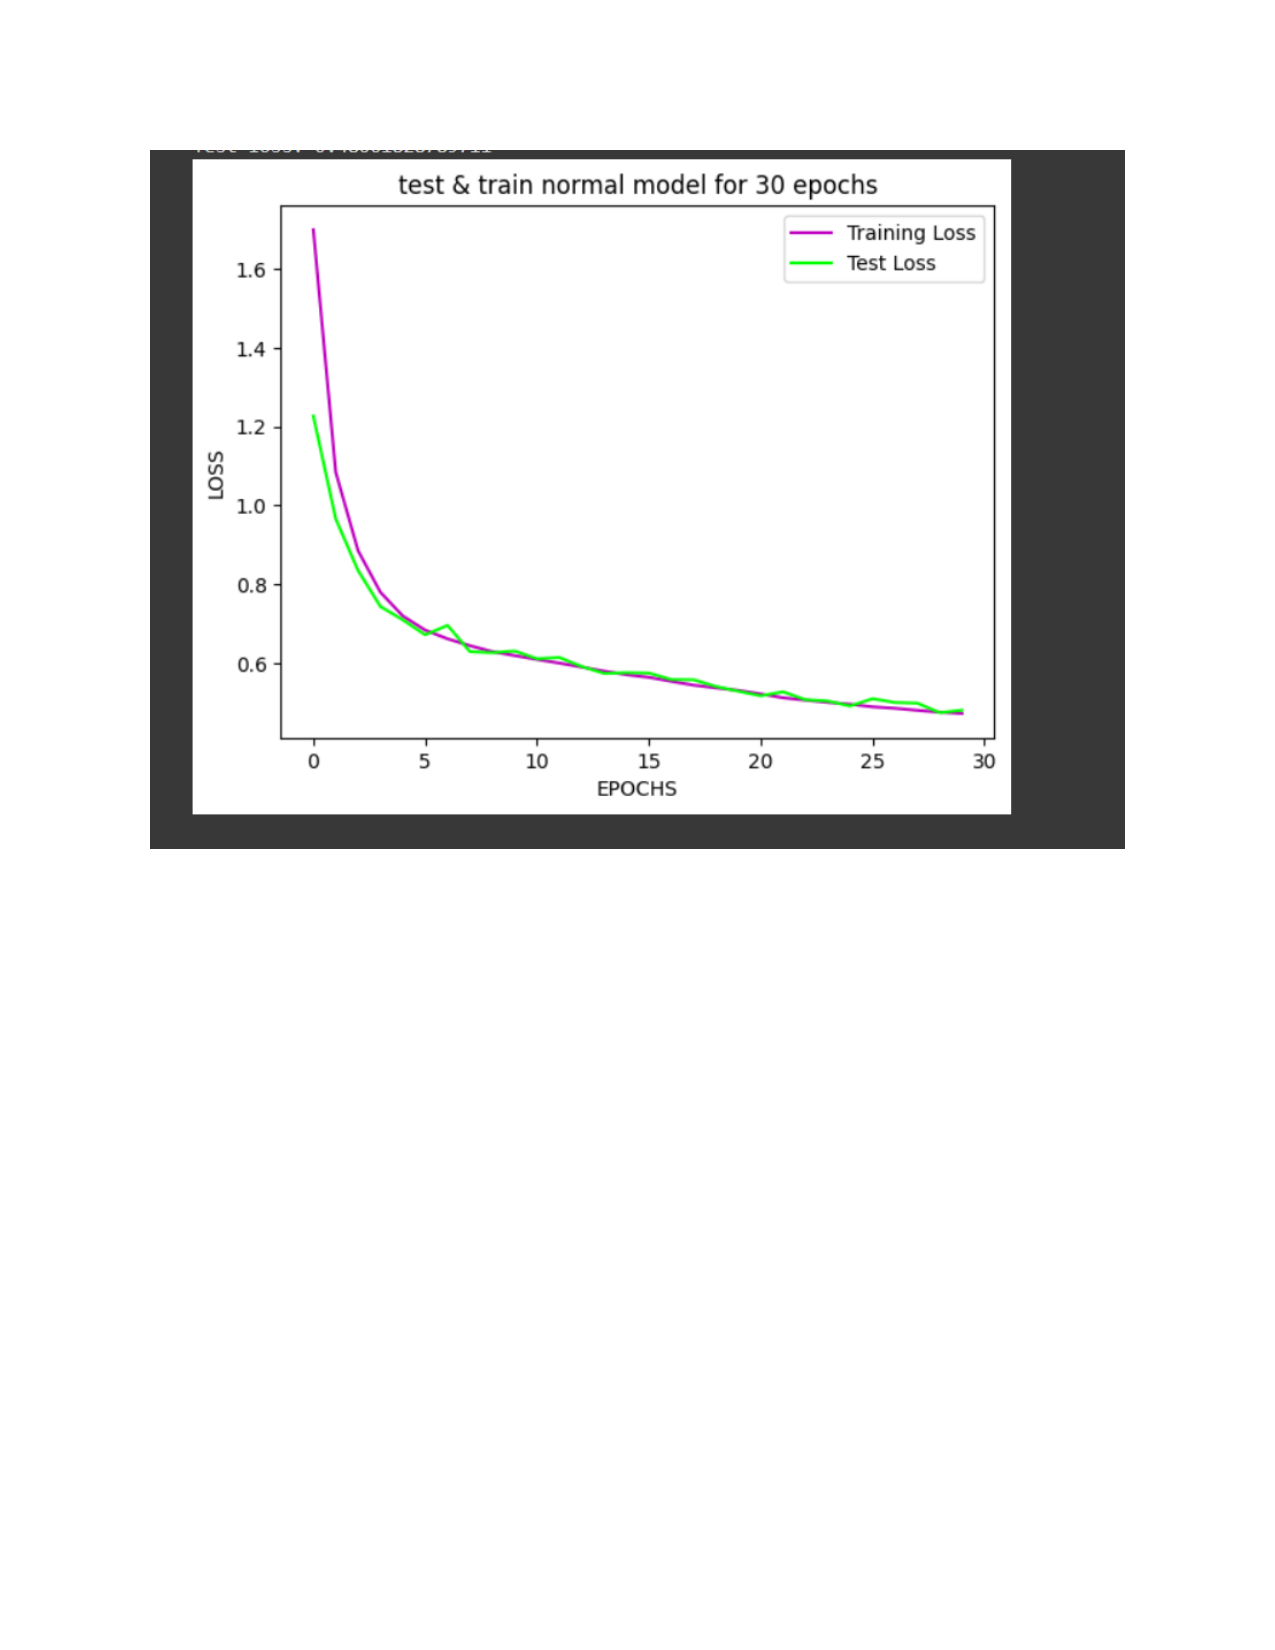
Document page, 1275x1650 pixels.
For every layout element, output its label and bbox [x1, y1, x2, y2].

picture [150, 150, 1125, 849]
